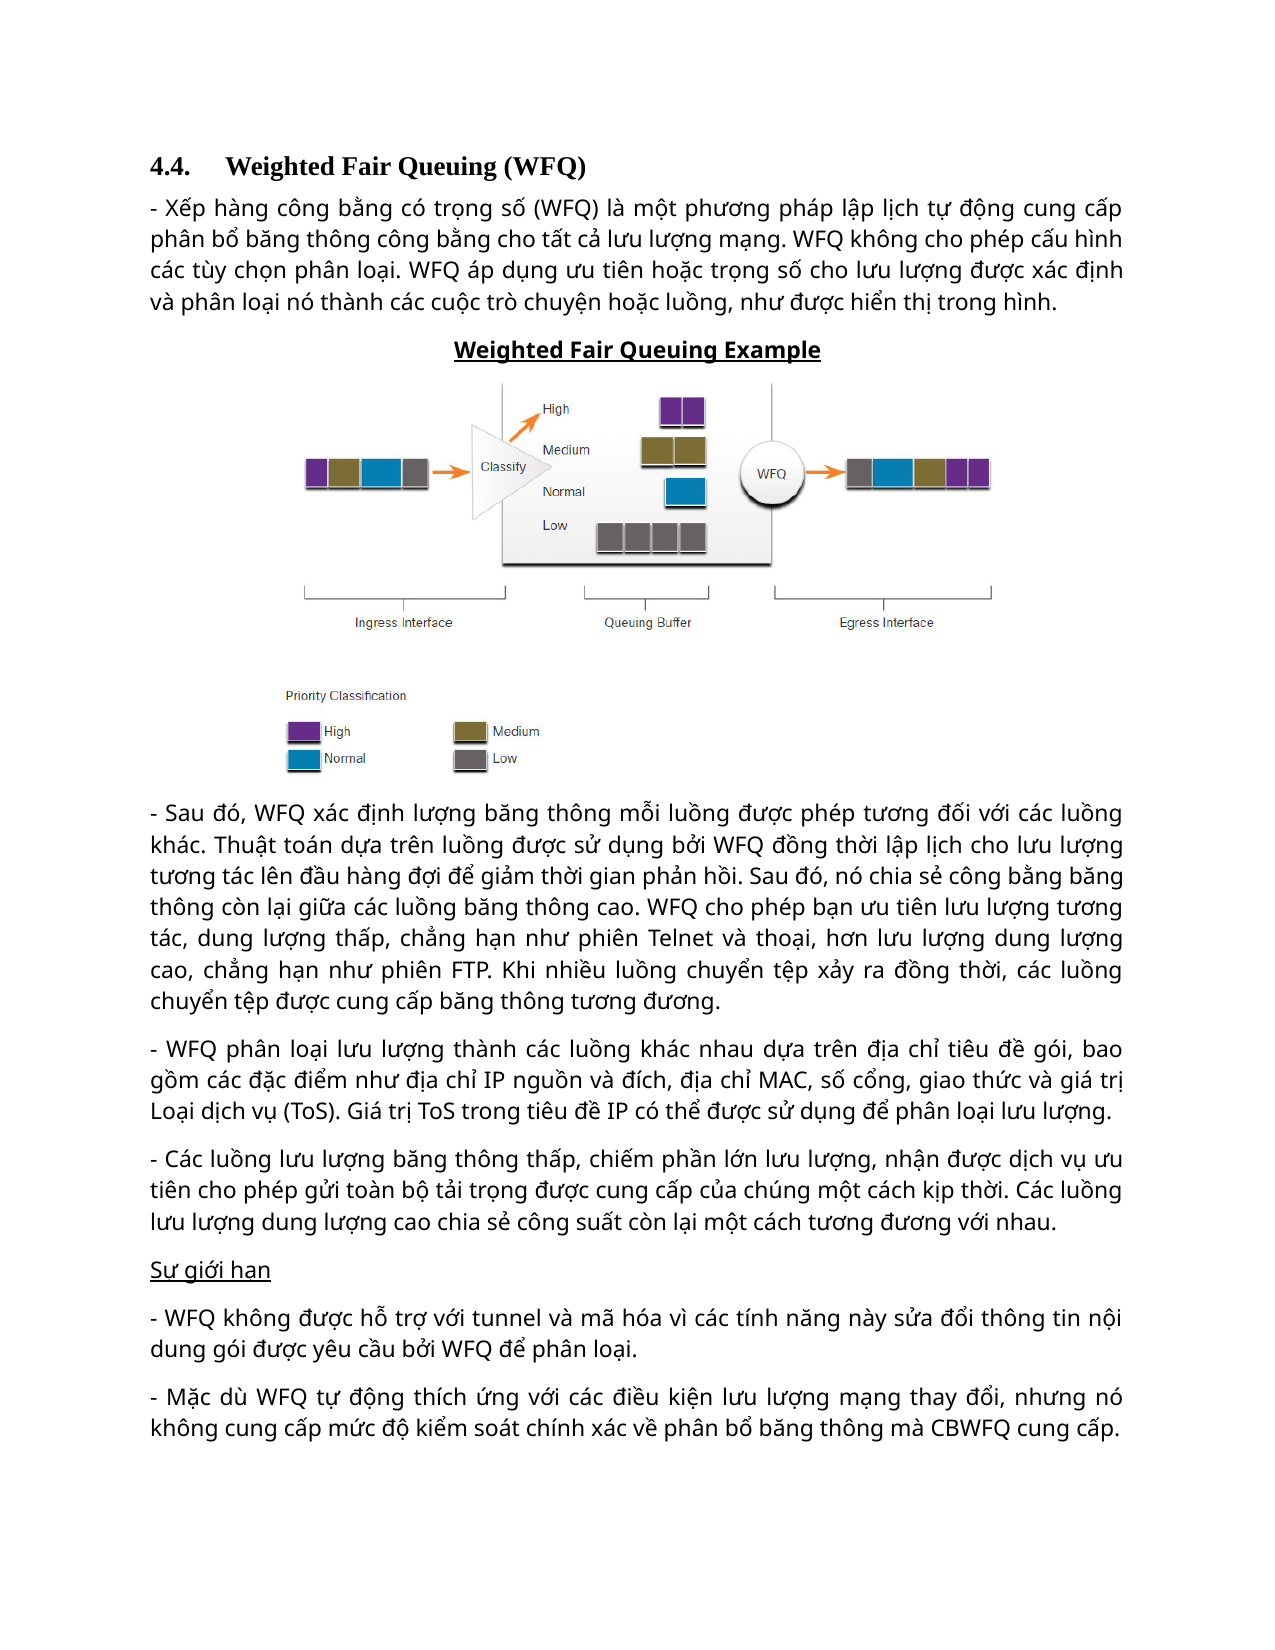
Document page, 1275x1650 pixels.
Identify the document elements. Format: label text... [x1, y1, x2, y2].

text - WFQ phân loại lưu lượng thành các luồng khác nhau dựa trên địa chỉ tiêu đề gói, bao gồm các đặc điểm như địa chỉ IP nguồn và đích, địa chỉ MAC, số cổng, giao thức và giá trị Loại dịch vụ (ToS). Giá trị ToS trong tiêu đề IP có thể được sử dụng để phân loại lưu lượng. [150, 1033, 1125, 1126]
text Sự giới hạn [150, 1253, 1125, 1285]
text - Xếp hàng công bằng có trọng số (WFQ) là một phương pháp lập lịch tự động cung cấp phân bổ băng thông công bằng cho tất cả lưu lượng mạng. WFQ không cho phép cấu hình các tùy chọn phân loại. WFQ áp dụng ưu tiên hoặc trọng số cho lưu lượng được xác định và phân loại nó thành các cuộc trò chuyện hoặc luồng, như được hiển thị trong hình. [150, 192, 1125, 317]
text - Các luồng lưu lượng băng thông thấp, chiếm phần lớn lưu lượng, nhận được dịch vụ ưu tiên cho phép gửi toàn bộ tải trọng được cung cấp của chúng một cách kịp thời. Các luồng lưu lượng dung lượng cao chia sẻ công suất còn lại một cách tương đương với nhau. [150, 1143, 1125, 1237]
text - WFQ không được hỗ trợ với tunnel và mã hóa vì các tính năng này sửa đổi thông tin nội dung gói được yêu cầu bởi WFQ để phân loại. [150, 1301, 1125, 1364]
text - Sau đó, WFQ xác định lượng băng thông mỗi luồng được phép tương đối với các luồng khác. Thuật toán dựa trên luồng được sử dụng bởi WFQ đồng thời lập lịch cho lưu lượng tương tác lên đầu hàng đợi để giảm thời gian phản hồi. Sau đó, nó chia sẻ công bằng băng thông còn lại giữa các luồng băng thông cao. WFQ cho phép bạn ưu tiên lưu lượng tương tác, dung lượng thấp, chẳng hạn như phiên Telnet và thoại, hơn lưu lượng dung lượng cao, chẳng hạn như phiên FTP. Khi nhiều luồng chuyển tệp xảy ra đồng thời, các luồng chuyển tệp được cung cấp băng thông tương đương. [150, 797, 1125, 1016]
text Weighted Fair Queuing Example [150, 333, 1125, 365]
picture [280, 381, 995, 781]
text - Mặc dù WFQ tự động thích ứng với các điều kiện lưu lượng mạng thay đổi, nhưng nó không cung cấp mức độ kiểm soát chính xác về phân bổ băng thông mà CBWFQ cung cấp. [150, 1381, 1125, 1443]
subtitle 4.4. Weighted Fair Queuing (WFQ) [150, 150, 1125, 181]
